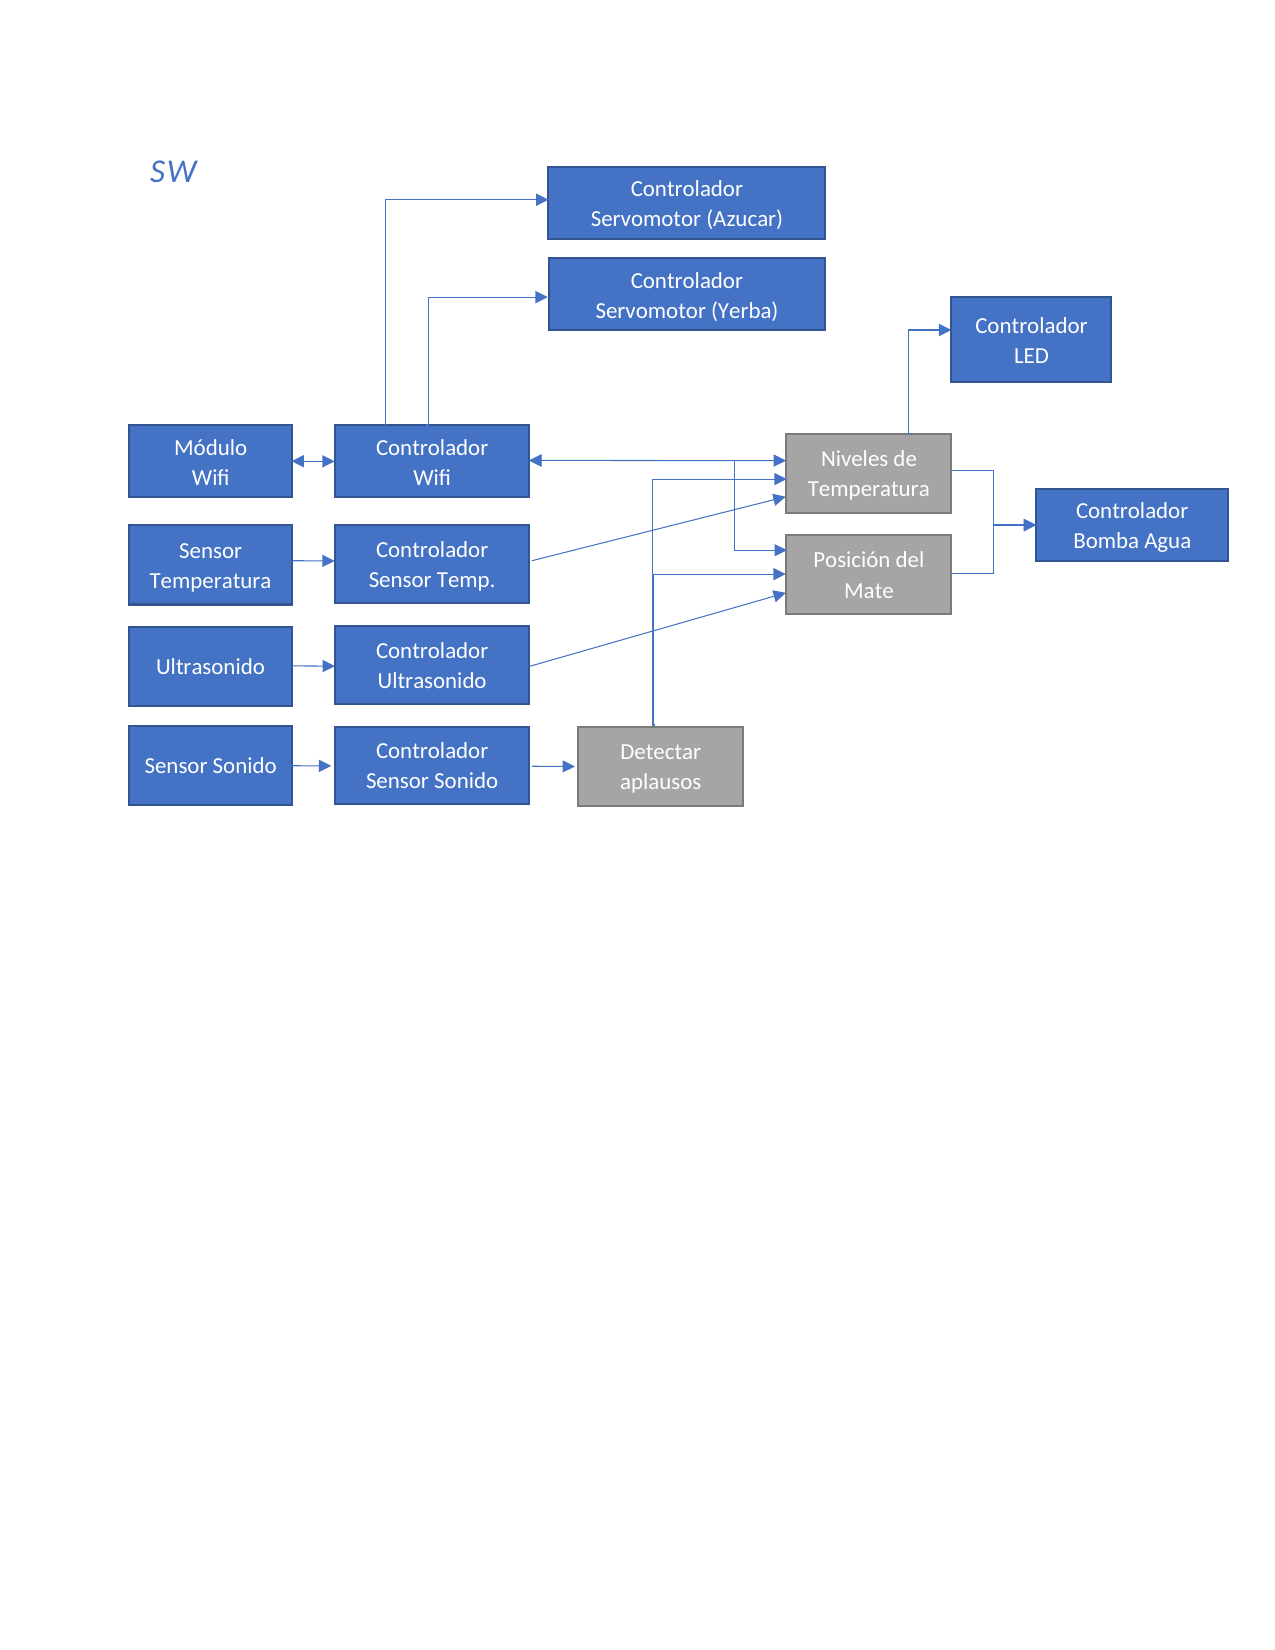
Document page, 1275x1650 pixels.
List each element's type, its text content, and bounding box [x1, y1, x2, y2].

text SW [150, 150, 1125, 191]
